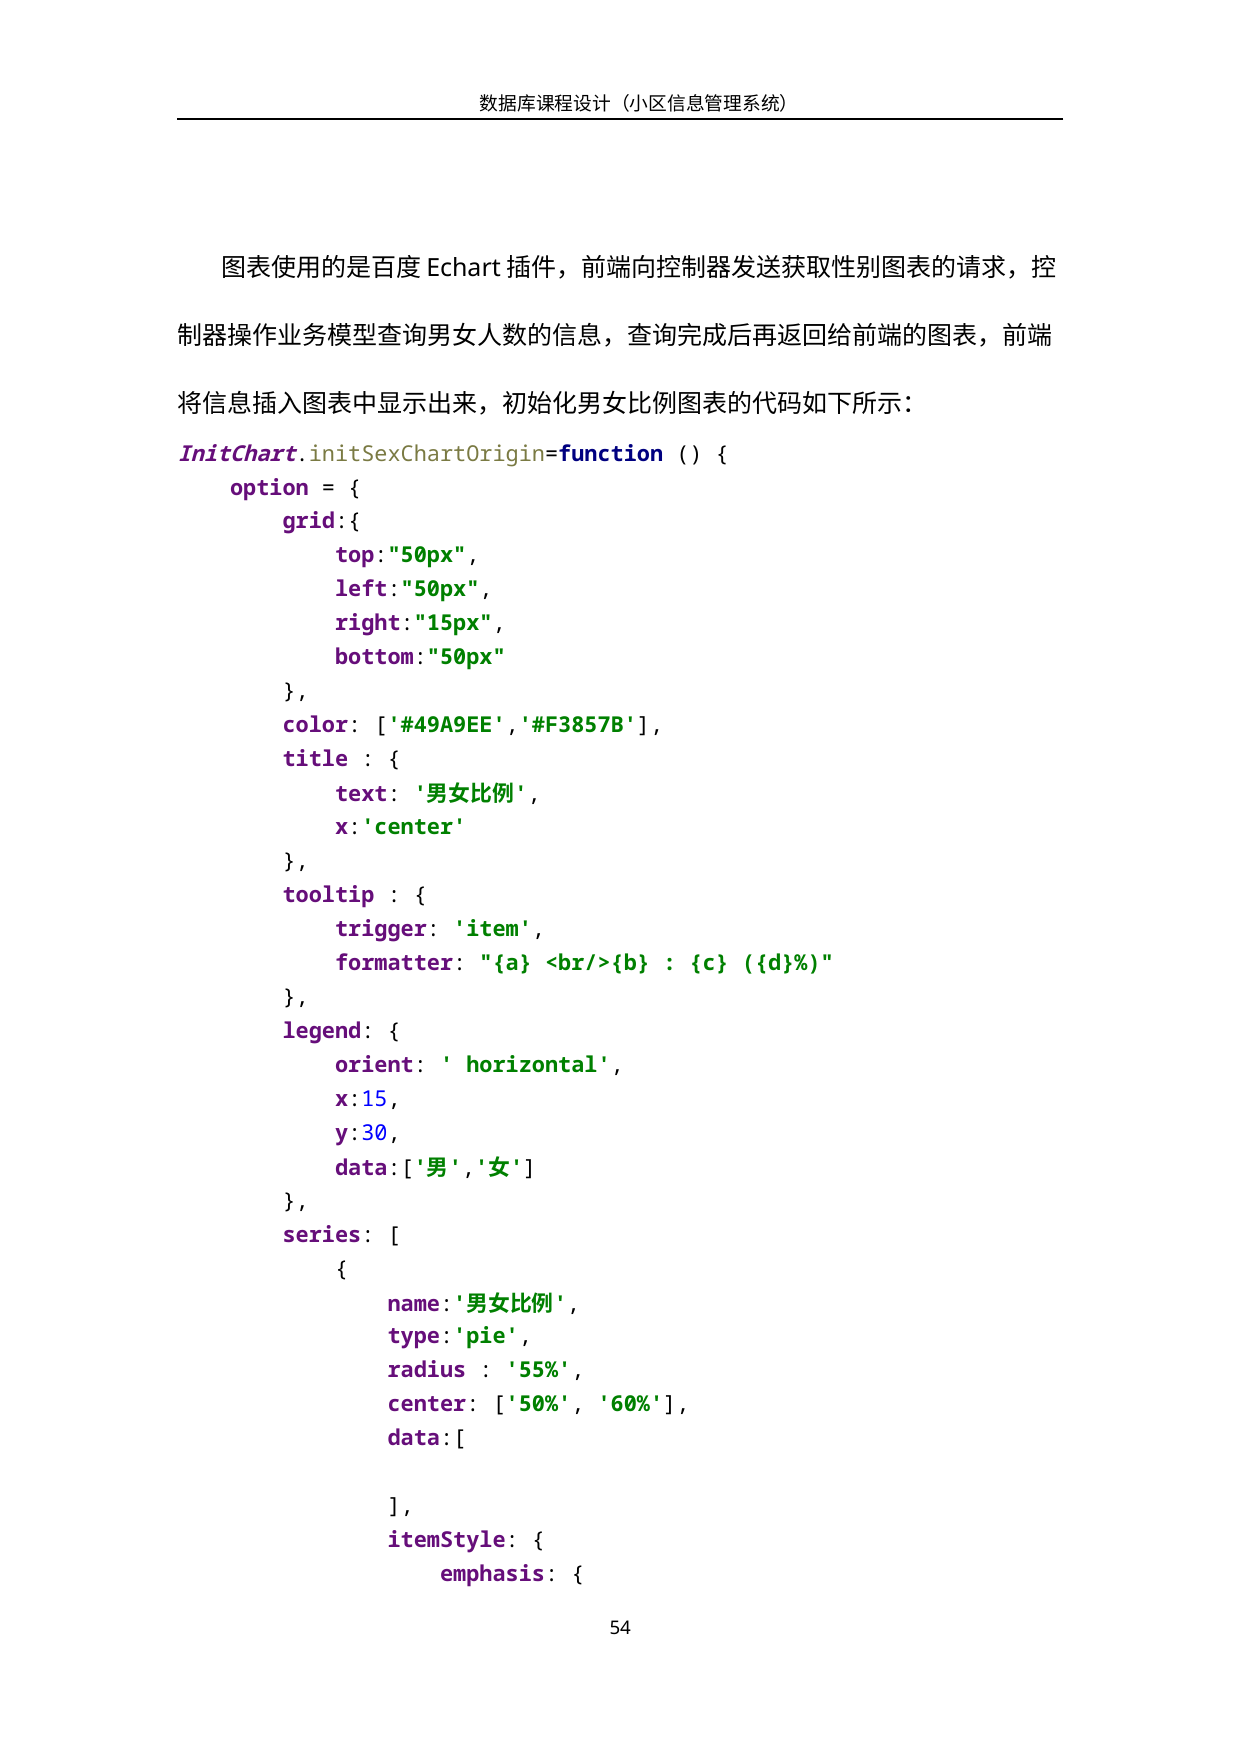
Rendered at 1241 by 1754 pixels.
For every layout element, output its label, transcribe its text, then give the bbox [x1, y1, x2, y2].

text 图表使用的是百度Echart插件，前端向控制器发送获取性别图表的请求，控制器操作业务模型查询男女人数的信息，查询完成后再返回给前端的图表，前端将信息插入图表中显示出来，初始化男女比例图表的代码如下所示： [177, 232, 1063, 436]
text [177, 436, 1063, 1590]
